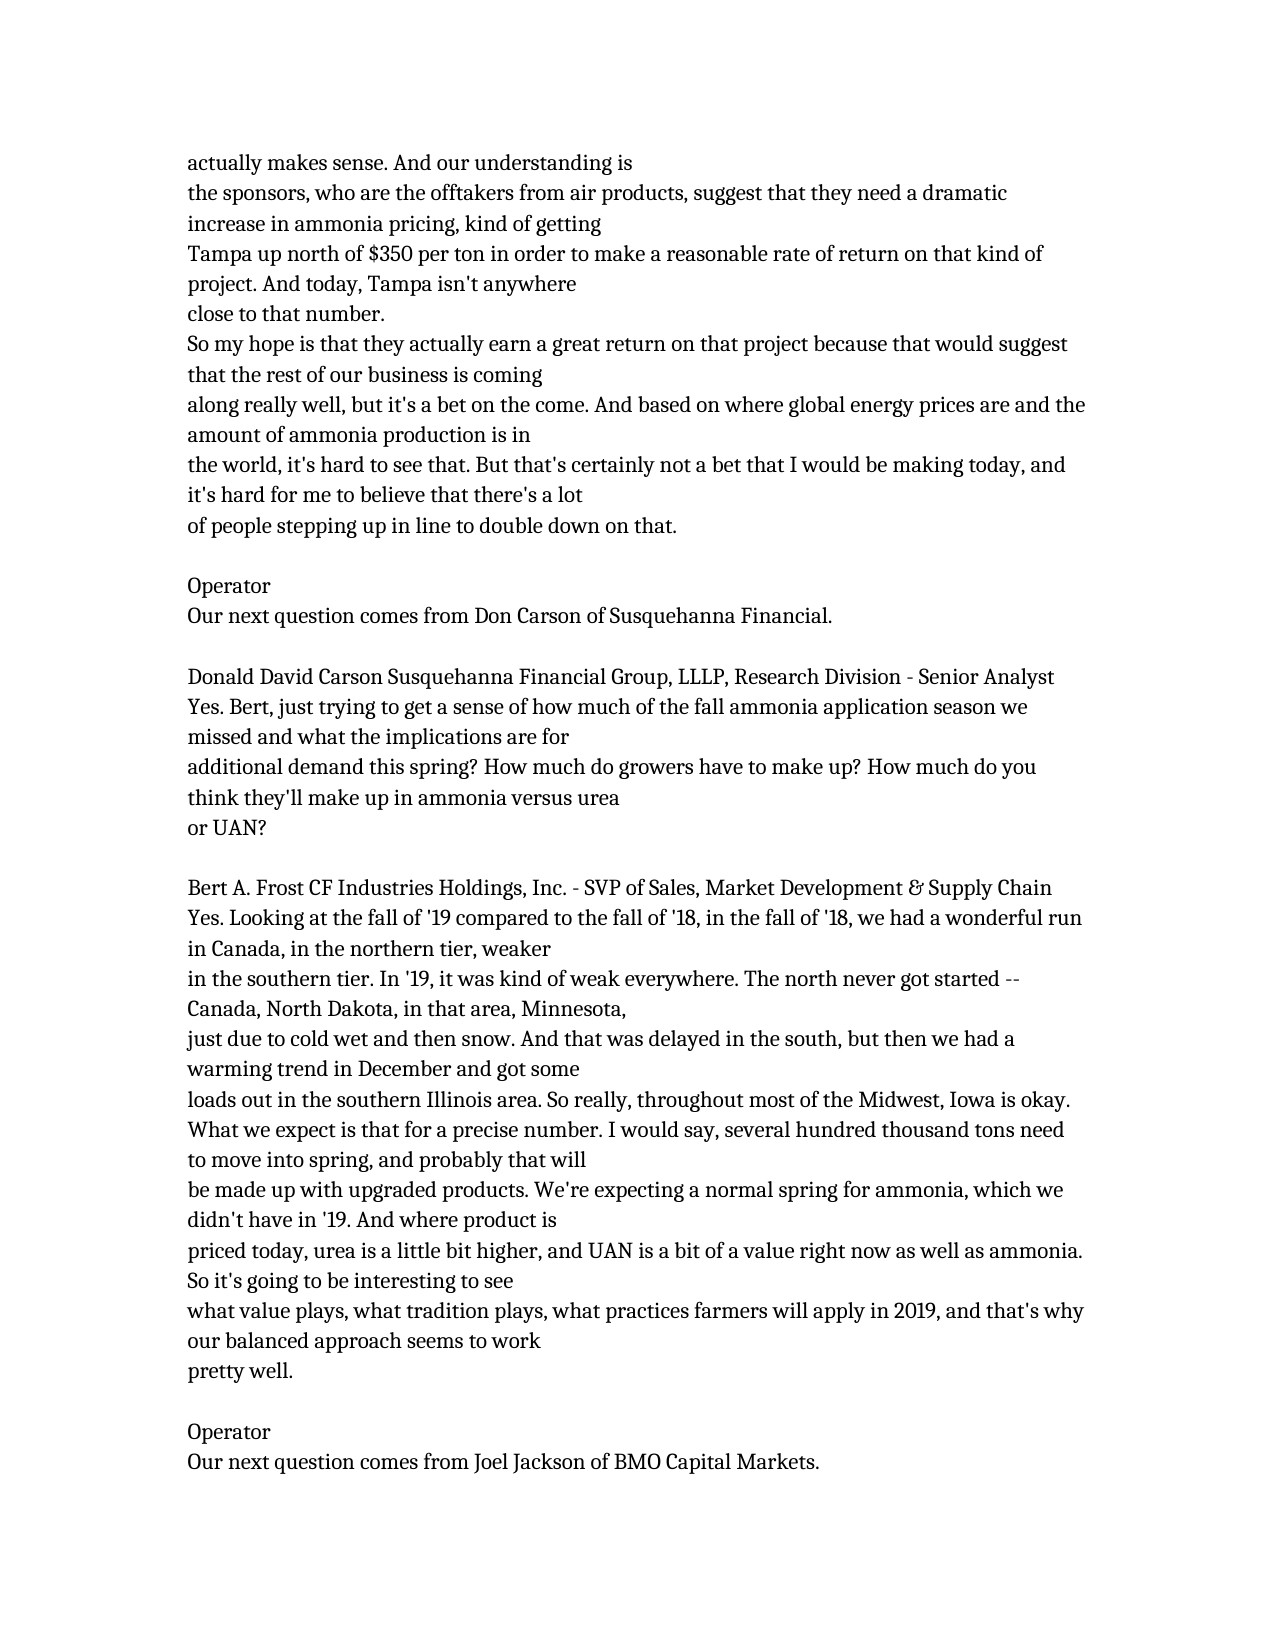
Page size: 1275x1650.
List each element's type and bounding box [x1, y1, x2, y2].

text [187, 150, 1087, 1475]
